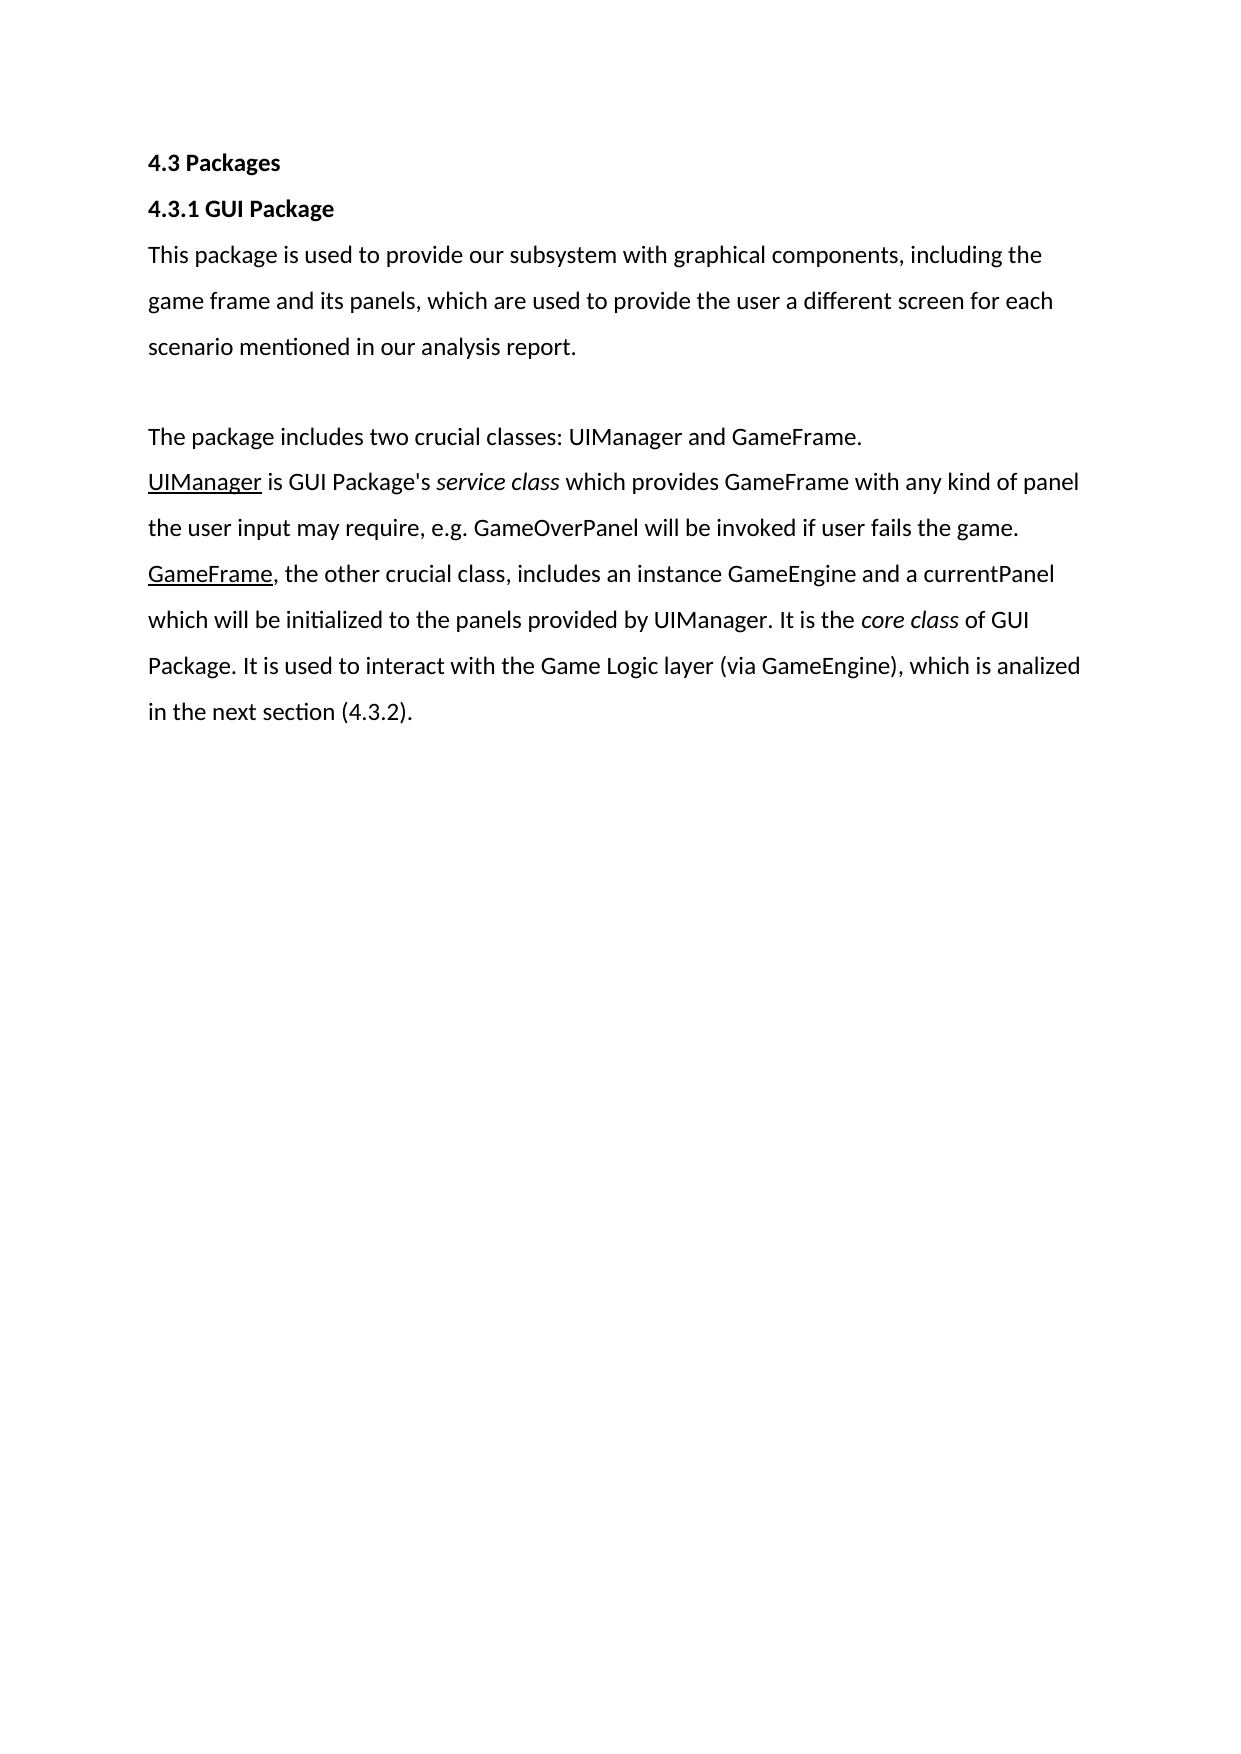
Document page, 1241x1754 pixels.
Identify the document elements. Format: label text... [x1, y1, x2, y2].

text The package includes two crucial classes: UIManager and GameFrame. [148, 421, 1090, 452]
text UIManager is GUI Package's service class which provides GameFrame with any kind of panel the user input may require, e.g. GameOverPanel will be invoked if user fails the game. GameFrame, the other crucial class, includes an instance GameEngine and a currentPanel which will be initialized to the panels provided by UIManager. It is the core class of GUI Package. It is used to interact with the Game Logic layer (via GameEngine), which is analized in the next section (4.3.2). [148, 466, 1082, 727]
text 4.3.1 GUI Package [148, 193, 1090, 223]
text 4.3 Packages [148, 147, 1090, 178]
text This package is used to provide our subsystem with graphical components, including the game frame and its panels, which are used to provide the user a different screen for each scenario mentioned in our analysis report. [148, 239, 1055, 361]
